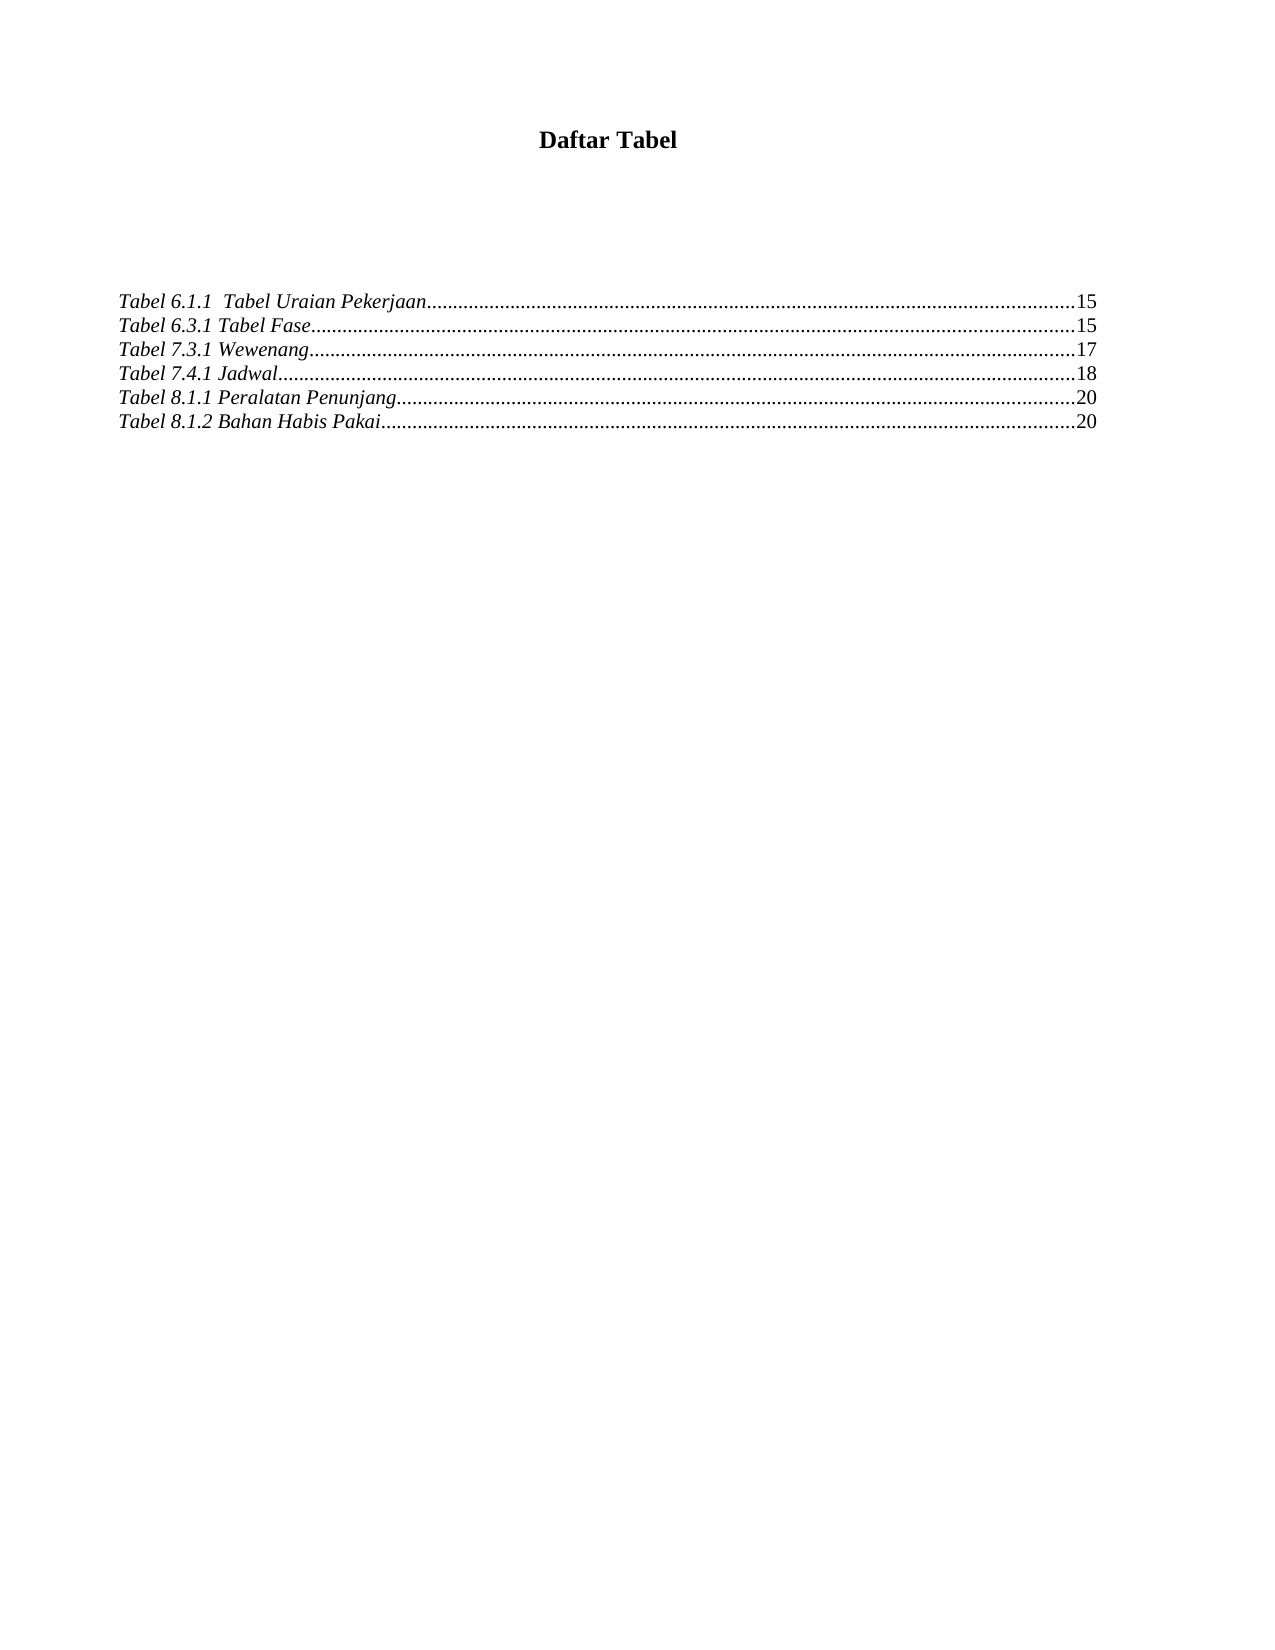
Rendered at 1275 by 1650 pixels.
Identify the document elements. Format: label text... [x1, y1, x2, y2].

subtitle Daftar Tabel [118, 125, 1098, 153]
